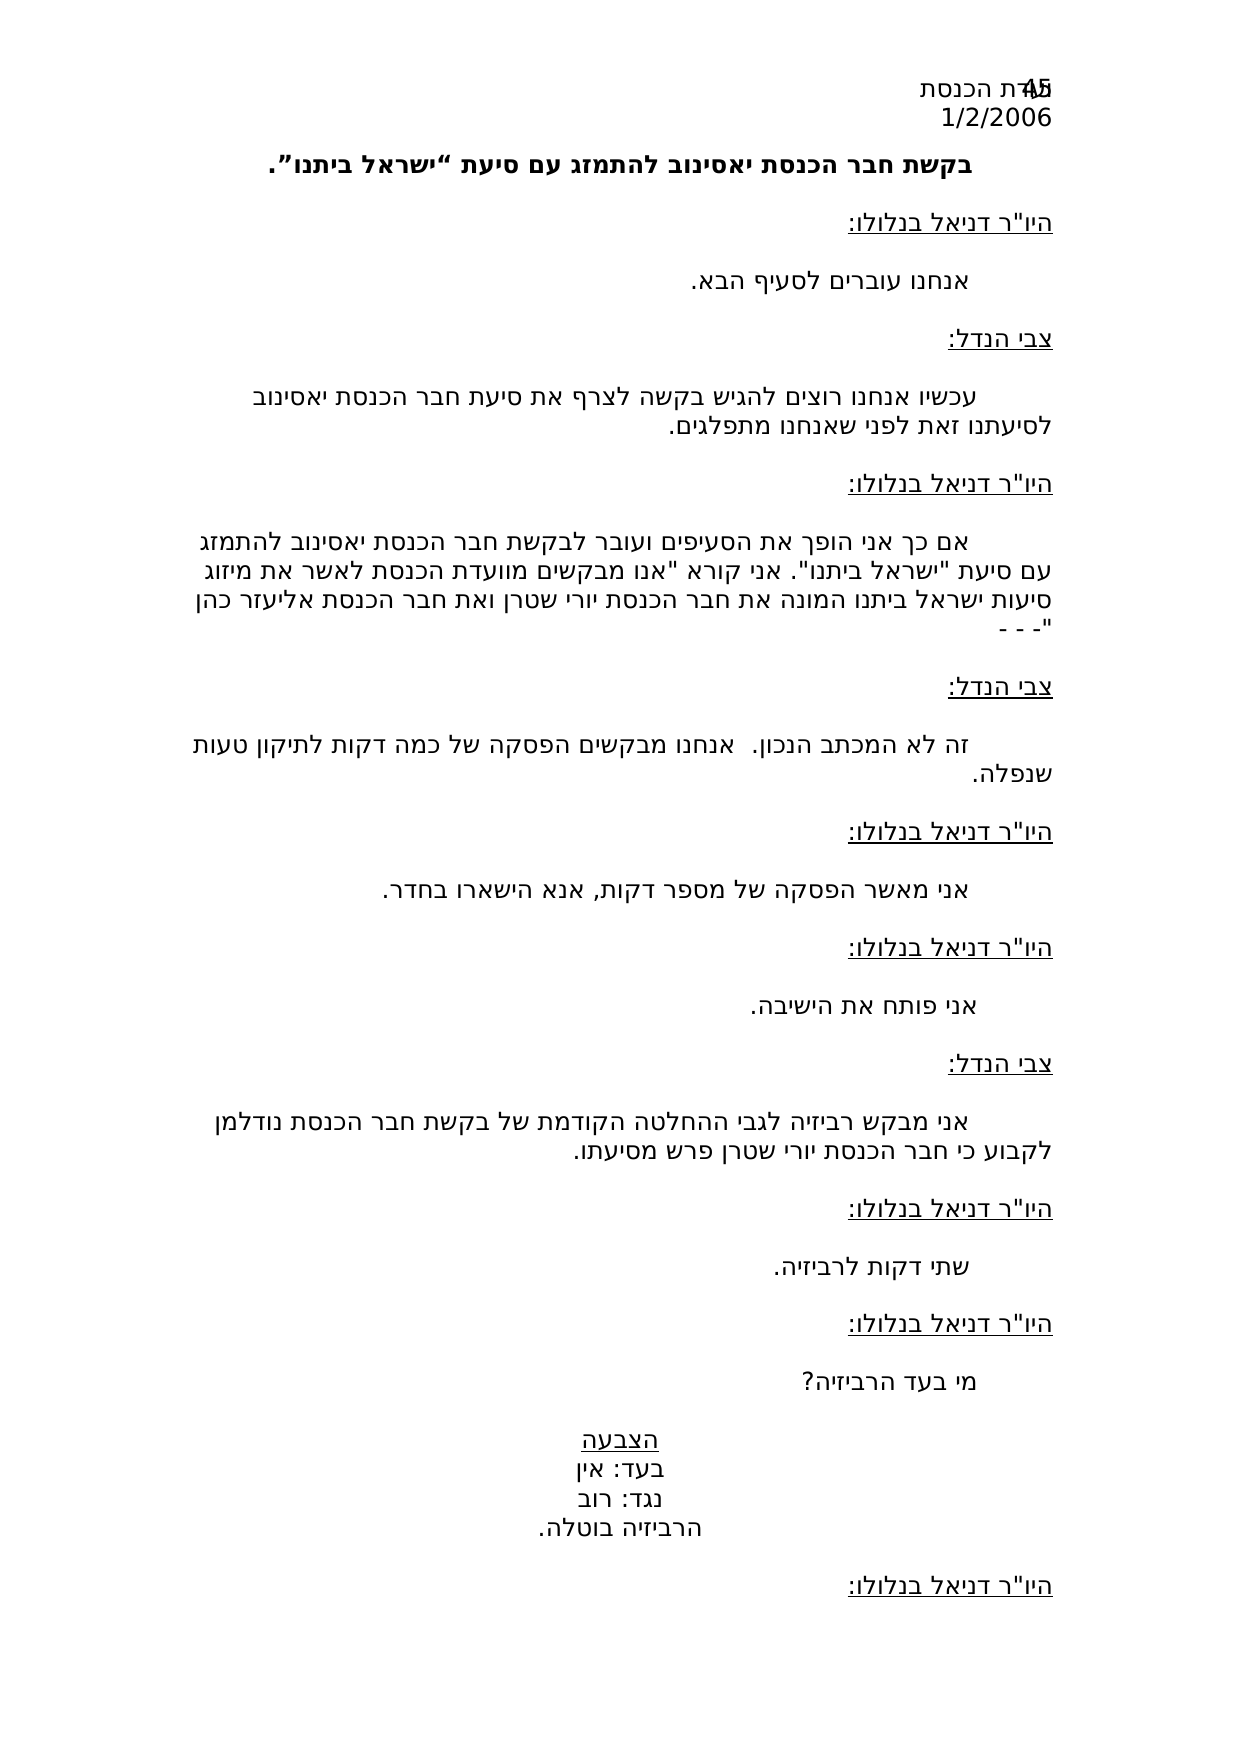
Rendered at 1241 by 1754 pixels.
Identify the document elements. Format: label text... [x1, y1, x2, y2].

text היו"ר דניאל בנלולו: [187, 469, 1053, 498]
text אני מבקש רביזיה לגבי ההחלטה הקודמת של בקשת חבר הכנסת נודלמן לקבוע כי חבר הכנסת יורי שטרן פרש מסיעתו. [187, 1107, 1053, 1165]
text אני פותח את הישיבה. [187, 991, 1053, 1020]
text נגד: רוב [187, 1484, 1053, 1513]
text מי בעד הרביזיה? [187, 1367, 1053, 1397]
text היו"ר דניאל בנלולו: [187, 1309, 1053, 1339]
text היו"ר דניאל בנלולו: [187, 1571, 1053, 1600]
text צבי הנדל: [187, 324, 1053, 353]
text היו"ר דניאל בנלולו: [187, 817, 1053, 846]
text צבי הנדל: [187, 672, 1053, 701]
text היו"ר דניאל בנלולו: [187, 208, 1053, 237]
text בעד: אין [187, 1454, 1053, 1484]
text שתי דקות לרביזיה. [187, 1252, 1053, 1281]
text בקשת חבר הכנסת יאסינוב להתמזג עם סיעת “ישראל ביתנו”. [187, 150, 1053, 179]
text הרביזיה בוטלה. [187, 1513, 1053, 1542]
text אני מאשר הפסקה של מספר דקות, אנא הישארו בחדר. [187, 875, 1053, 904]
text עכשיו אנחנו רוצים להגיש בקשה לצרף את סיעת חבר הכנסת יאסינוב לסיעתנו זאת לפני שאנחנו מתפלגים. [187, 382, 1053, 440]
text זה לא המכתב הנכון. אנחנו מבקשים הפסקה של כמה דקות לתיקון טעות שנפלה. [187, 730, 1053, 788]
text אנחנו עוברים לסעיף הבא. [187, 266, 1053, 295]
text הצבעה [187, 1425, 1053, 1454]
text היו"ר דניאל בנלולו: [187, 1194, 1053, 1223]
text צבי הנדל: [187, 1049, 1053, 1078]
text היו"ר דניאל בנלולו: [187, 933, 1053, 962]
text אם כך אני הופך את הסעיפים ועובר לבקשת חבר הכנסת יאסינוב להתמזג עם סיעת "ישראל ביתנו". אני קורא "אנו מבקשים מוועדת הכנסת לאשר את מיזוג סיעות ישראל ביתנו המונה את חבר הכנסת יורי שטרן ואת חבר הכנסת אליעזר כהן "- - - [187, 527, 1053, 643]
